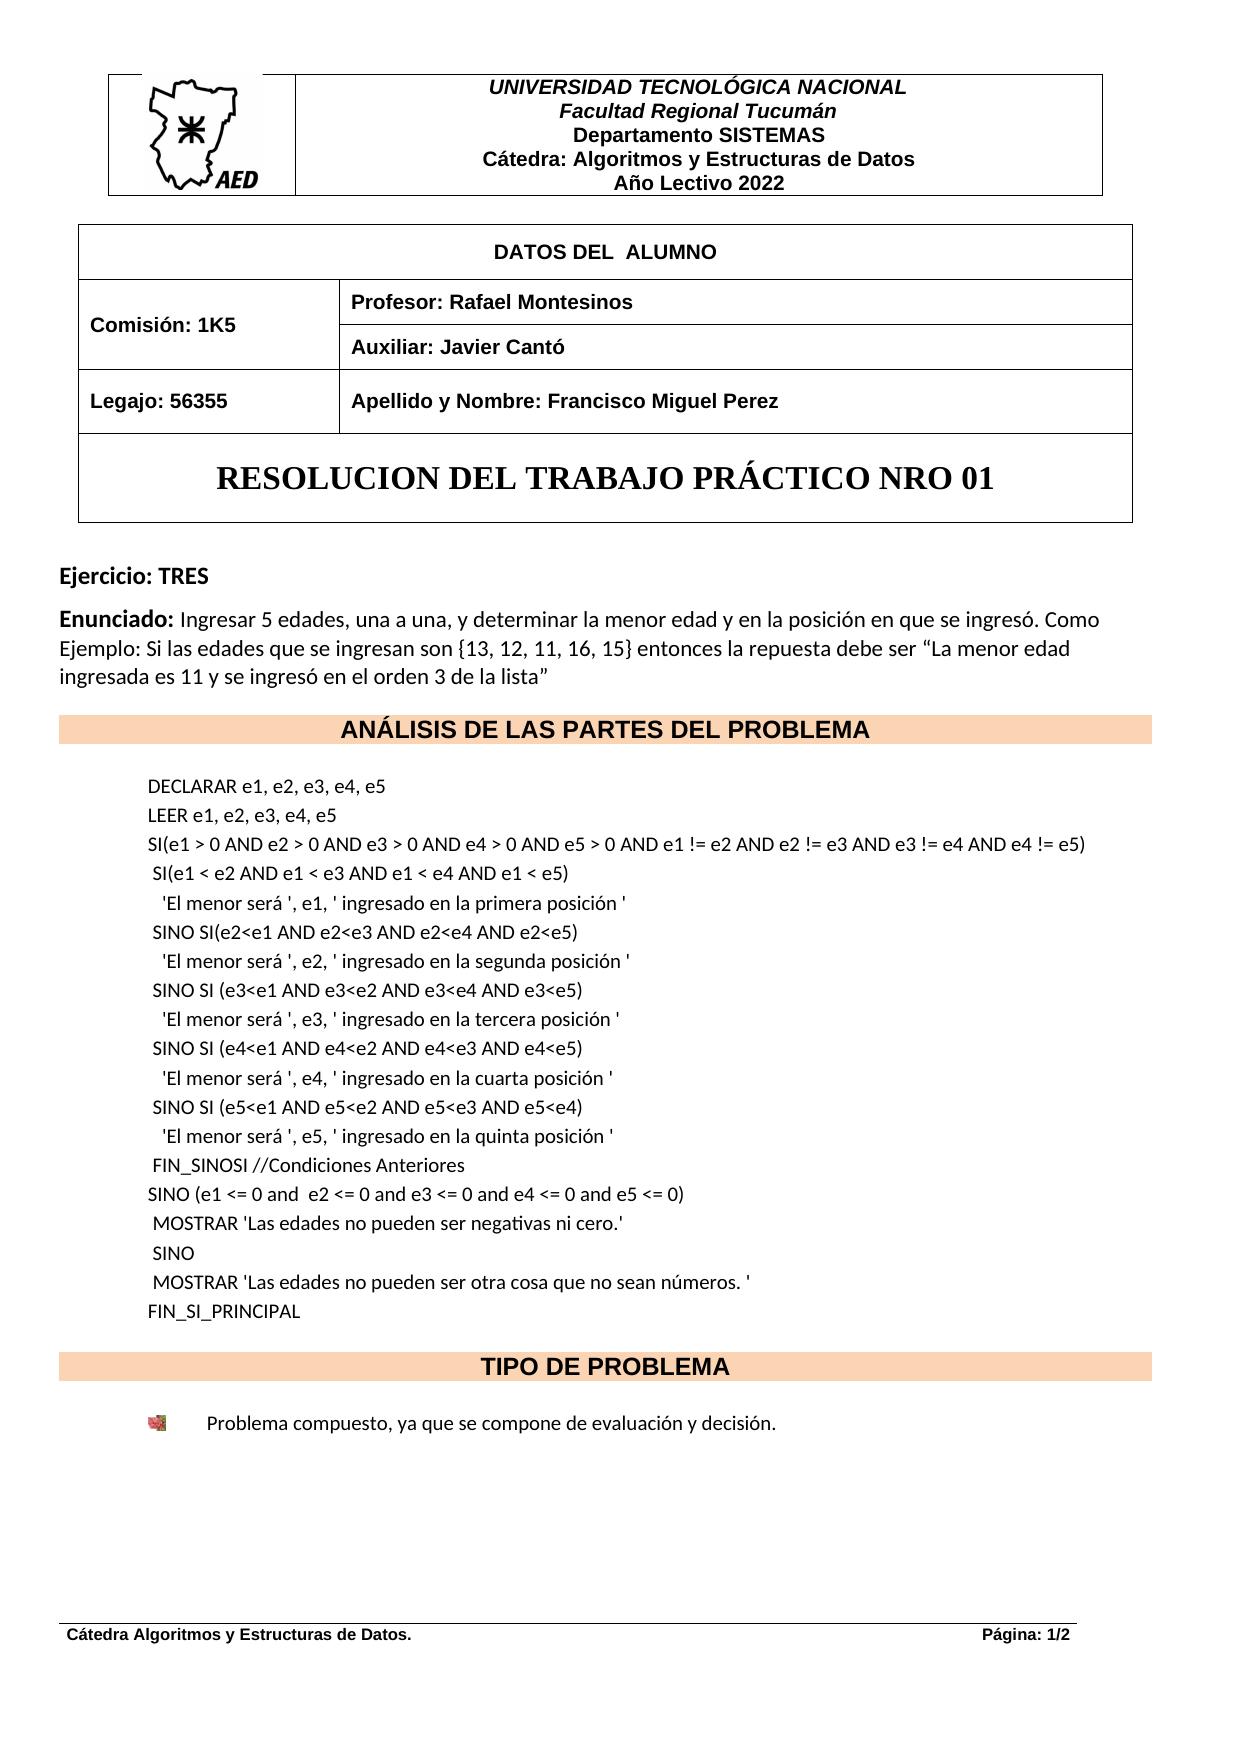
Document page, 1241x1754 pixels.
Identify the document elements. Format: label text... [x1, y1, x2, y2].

list MOSTRAR 'Las edades no pueden ser negativas ni cero.' [148, 1211, 1152, 1236]
picture [142, 74, 263, 190]
list DECLARAR e1, e2, e3, e4, e5 [148, 773, 1152, 798]
list SINO SI (e5<e1 AND e5<e2 AND e5<e3 AND e5<e4) [148, 1094, 1152, 1119]
table_cell Profesor: Rafael Montesinos [340, 280, 1132, 324]
list SI(e1 > 0 AND e2 > 0 AND e3 > 0 AND e4 > 0 AND e5 > 0 AND e1 != e2 AND e2 != e3 AND e3 != e4 AND e4 != e5) [148, 831, 1152, 857]
text Ejercicio: TRES [59, 561, 1152, 591]
list MOSTRAR 'Las edades no pueden ser otra cosa que no sean números. ' [148, 1269, 1152, 1294]
table_header DATOS DEL ALUMNO [79, 225, 1132, 279]
list SINO SI (e3<e1 AND e3<e2 AND e3<e4 AND e3<e5) [148, 977, 1152, 1003]
list 'El menor será ', e5, ' ingresado en la quinta posición ' [148, 1123, 1152, 1148]
table_cell Apellido y Nombre: Francisco Miguel Perez [340, 370, 1132, 433]
table_cell Legajo: 56355 [79, 370, 339, 433]
table_cell Auxiliar: Javier Cantó [340, 325, 1132, 369]
list SI(e1 < e2 AND e1 < e3 AND e1 < e4 AND e1 < e5) [148, 861, 1152, 886]
table_cell Comisión: 1K5 [79, 280, 339, 369]
table_cell RESOLUCION DEL TRABAJO PRÁCTICO NRO 01 [79, 434, 1132, 522]
list SINO SI(e2<e1 AND e2<e3 AND e2<e4 AND e2<e5) [148, 919, 1152, 944]
list LEER e1, e2, e3, e4, e5 [148, 802, 1152, 828]
list SINO [148, 1240, 1152, 1265]
list 'El menor será ', e3, ' ingresado en la tercera posición ' [148, 1006, 1152, 1032]
list 'El menor será ', e4, ' ingresado en la cuarta posición ' [148, 1065, 1152, 1090]
list Problema compuesto, ya que se compone de evaluación y decisión. [103, 1410, 1152, 1436]
text Enunciado: Ingresar 5 edades, una a una, y determinar la menor edad y en la posición en que se ingresó. Como Ejemplo: Si las edades que se ingresan son {13, 12, 11, 16, 15} entonces la repuesta debe ser “La menor edad ingresada es 11 y se ingresó en el orden 3 de la lista” [59, 603, 1152, 690]
picture [148, 1414, 166, 1431]
list 'El menor será ', e2, ' ingresado en la segunda posición ' [148, 948, 1152, 973]
list FIN_SINOSI //Condiciones Anteriores [148, 1152, 1152, 1178]
list FIN_SI_PRINCIPAL [148, 1298, 1152, 1323]
text TIPO DE PROBLEMA [59, 1352, 1152, 1381]
text ANÁLISIS DE LAS PARTES DEL PROBLEMA [59, 715, 1152, 744]
list SINO (e1 <= 0 and e2 <= 0 and e3 <= 0 and e4 <= 0 and e5 <= 0) [148, 1181, 1152, 1207]
list 'El menor será ', e1, ' ingresado en la primera posición ' [148, 890, 1152, 915]
list SINO SI (e4<e1 AND e4<e2 AND e4<e3 AND e4<e5) [148, 1036, 1152, 1061]
